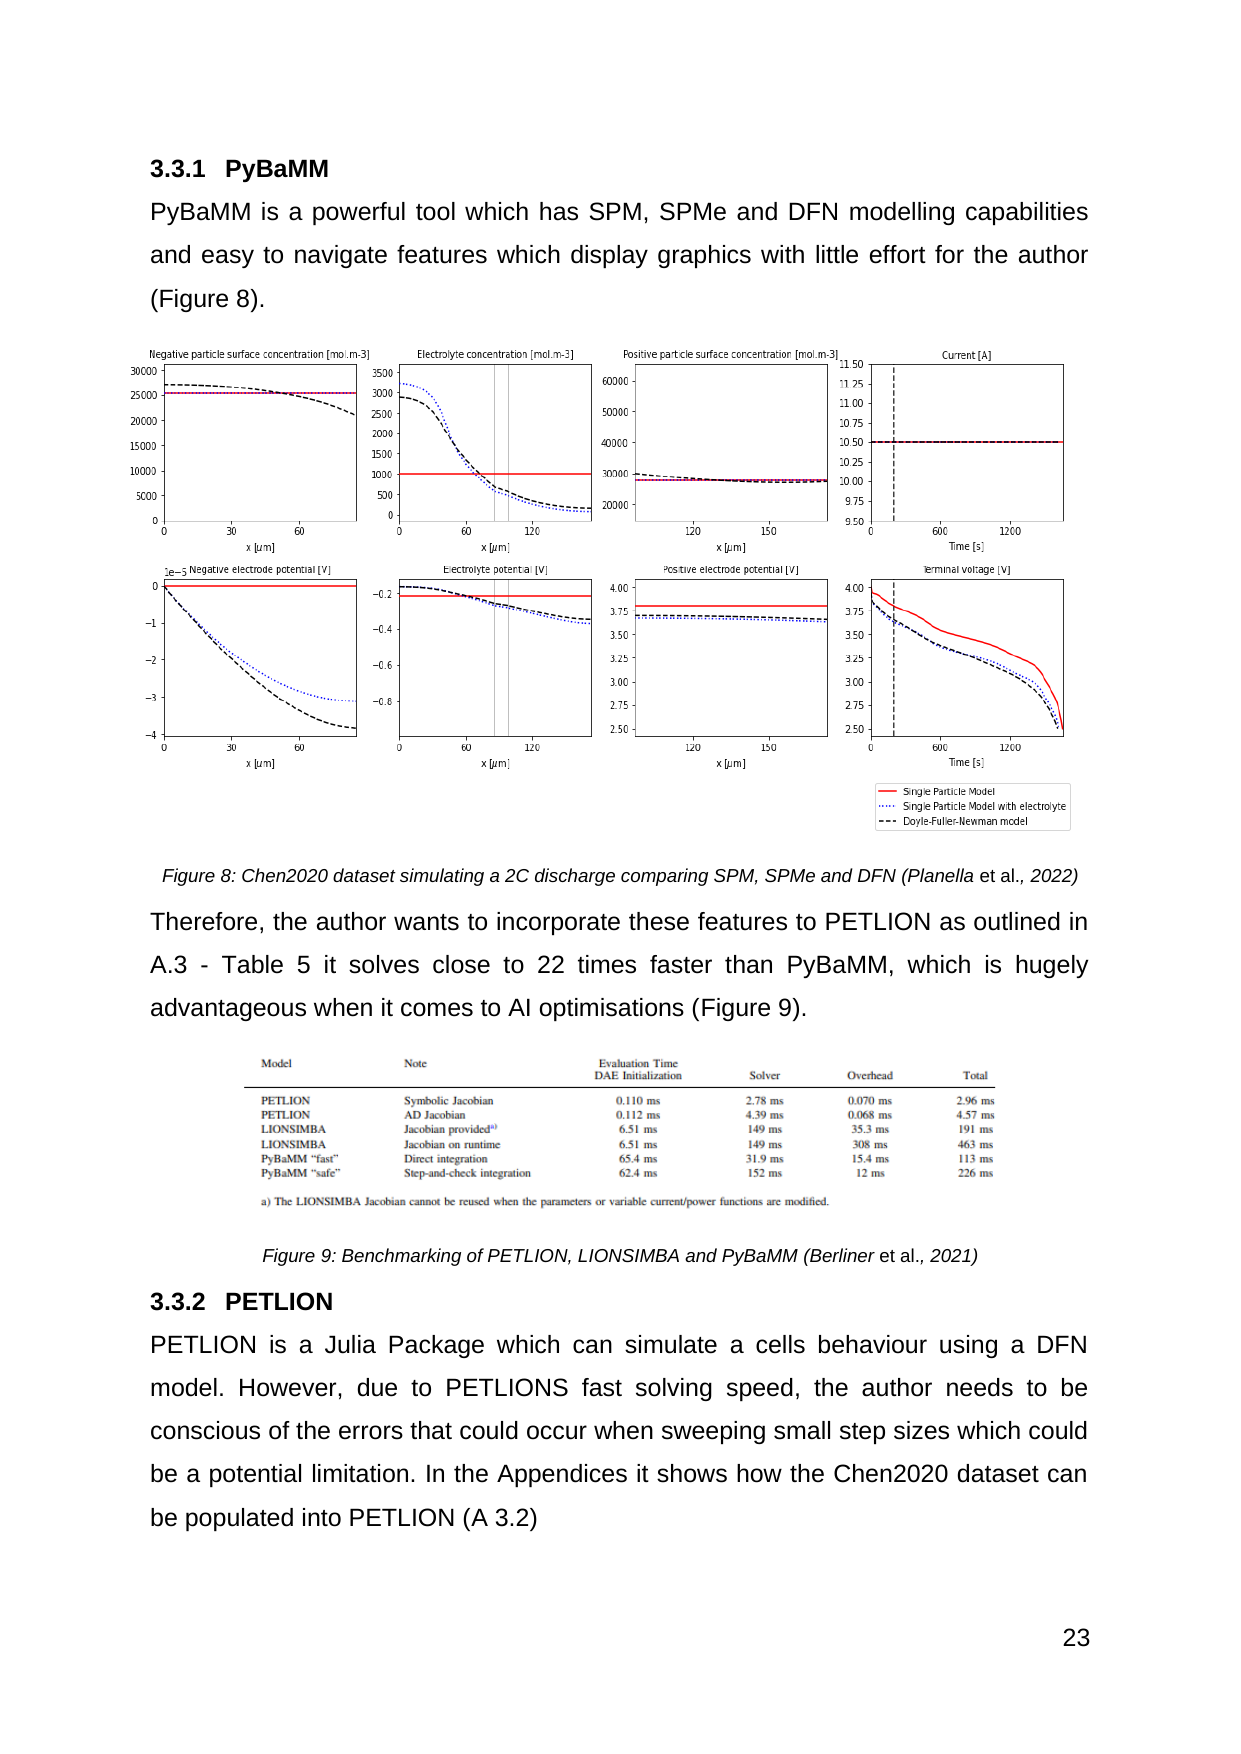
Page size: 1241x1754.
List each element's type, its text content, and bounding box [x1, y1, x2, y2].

text Figure 8: Chen2020 dataset simulating a 2C discharge comparing SPM, SPMe and DFN (Planella et al., 2022) [150, 865, 1090, 886]
text PETLION is a Julia Package which can simulate a cells behaviour using a DFN model. However, due to PETLIONS fast solving speed, the author needs to be conscious of the errors that could occur when sweeping small step sizes which could be a potential limitation. In the Appendices it shows how the Chen2020 dataset can be populated into PETLION (A 3.2) [150, 1330, 1090, 1531]
text PyBaMM is a powerful tool which has SPM, SPMe and DFN modelling capabilities and easy to navigate features which display graphics with little effort for the author (Figure 8). [150, 197, 1090, 312]
picture [242, 1053, 1005, 1214]
picture [123, 343, 1073, 834]
subtitle PyBaMM [150, 154, 1090, 183]
text Figure 9: Benchmarking of PETLION, LIONSIMBA and PyBaMM (Berliner et al., 2021) [150, 1244, 1090, 1266]
text Therefore, the author wants to incorporate these features to PETLION as outlined in A.3 - Table 5 it solves close to 22 times faster than PyBaMM, which is hugely advantageous when it comes to AI optimisations (Figure 9). [150, 907, 1090, 1022]
subtitle PETLION [150, 1287, 1090, 1316]
